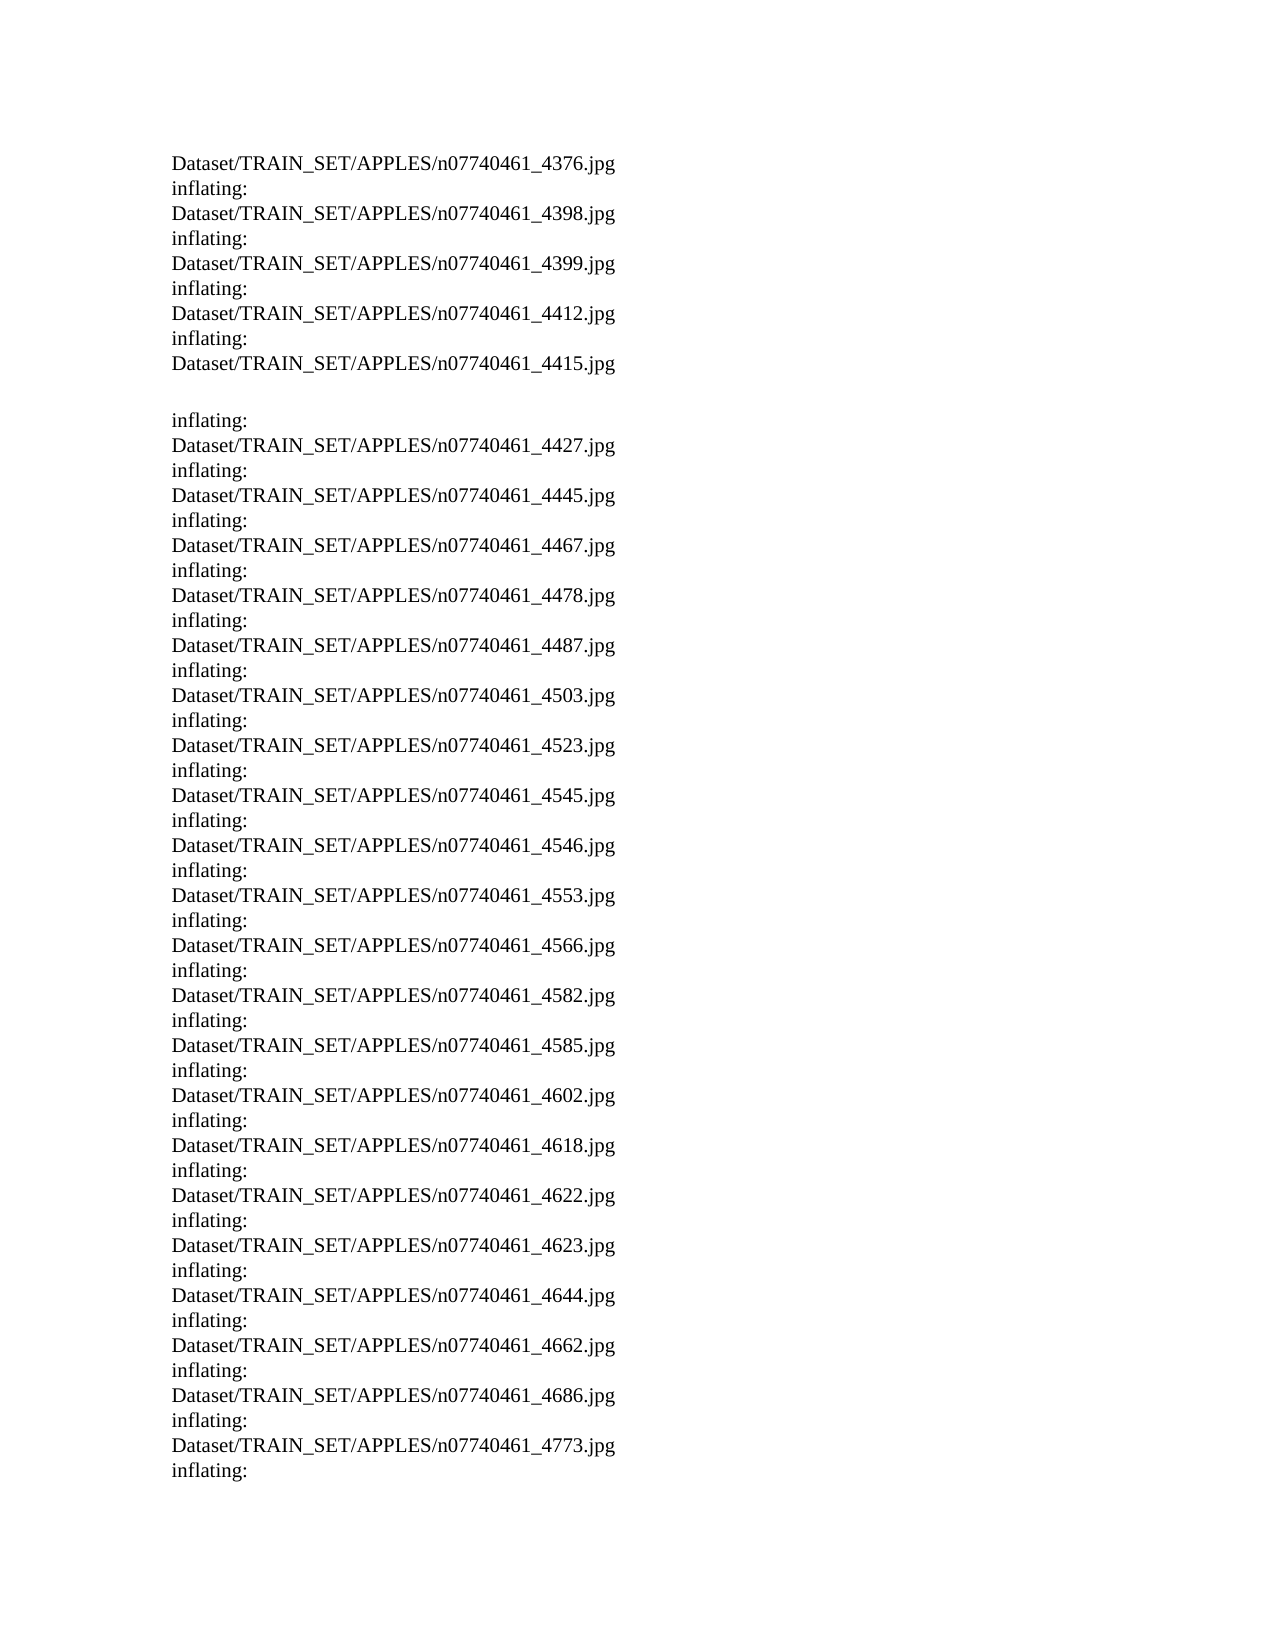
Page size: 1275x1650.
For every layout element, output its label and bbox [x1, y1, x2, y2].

text [171, 407, 663, 1482]
text [171, 150, 663, 375]
